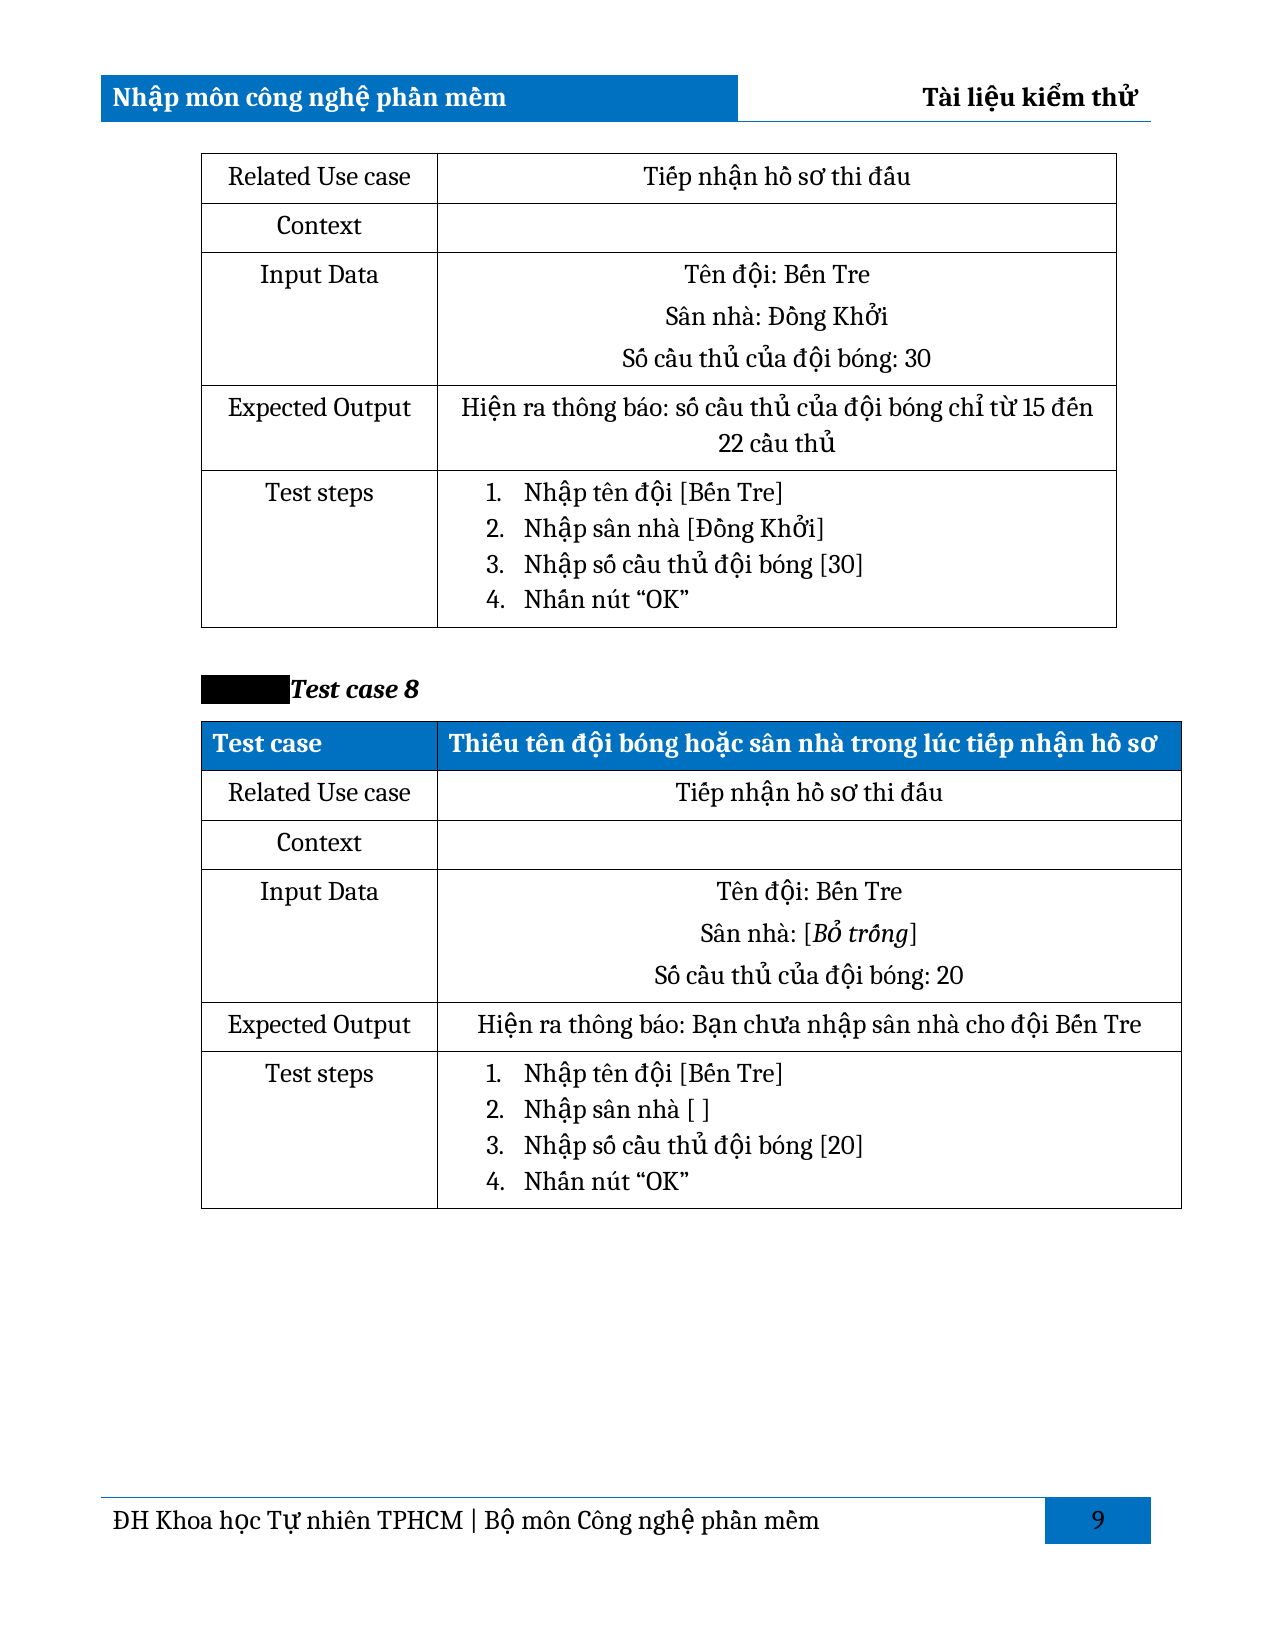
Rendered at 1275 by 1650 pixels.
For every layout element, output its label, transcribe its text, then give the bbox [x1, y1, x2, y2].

table_cell Input Data [202, 253, 437, 385]
table_cell Tiếp nhận hồ sơ thi đấu [438, 154, 1116, 203]
table_cell [438, 821, 1181, 869]
table_header Test case [202, 722, 437, 770]
table_cell [438, 204, 1116, 252]
table_cell Expected Output [202, 1003, 437, 1051]
table_header Thiếu tên đội bóng hoặc sân nhà trong lúc tiếp nhận hồ sơ [438, 722, 1181, 770]
table_cell Hiện ra thông báo: Bạn chưa nhập sân nhà cho đội Bến Tre [438, 1003, 1181, 1051]
table_cell Context [202, 821, 437, 869]
table_cell Tên đội: Bến Tre Sân nhà: Đồng Khởi Số cầu thủ của đội bóng: 30 [438, 253, 1116, 385]
table_cell Nhập tên đội [Bến Tre] Nhập sân nhà [ ] Nhập số cầu thủ đội bóng [20] Nhấn nút “OK” [438, 1052, 1181, 1208]
table_cell Input Data [202, 870, 437, 1002]
table_cell Nhập tên đội [Bến Tre] Nhập sân nhà [Đồng Khởi] Nhập số cầu thủ đội bóng [30] Nhấn nút “OK” [438, 471, 1116, 627]
subtitle Test case 8 [201, 674, 1162, 705]
table_cell Hiện ra thông báo: số cầu thủ của đội bóng chỉ từ 15 đến 22 cầu thủ [438, 386, 1116, 470]
table_cell Context [202, 204, 437, 252]
table_cell Test steps [202, 471, 437, 627]
table_cell Related Use case [202, 771, 437, 819]
table_cell Expected Output [202, 386, 437, 470]
table_cell Tiếp nhận hồ sơ thi đấu [438, 771, 1181, 819]
table_cell Related Use case [202, 154, 437, 203]
table_cell Test steps [202, 1052, 437, 1208]
table_cell Tên đội: Bến Tre Sân nhà: [Bỏ trống] Số cầu thủ của đội bóng: 20 [438, 870, 1181, 1002]
